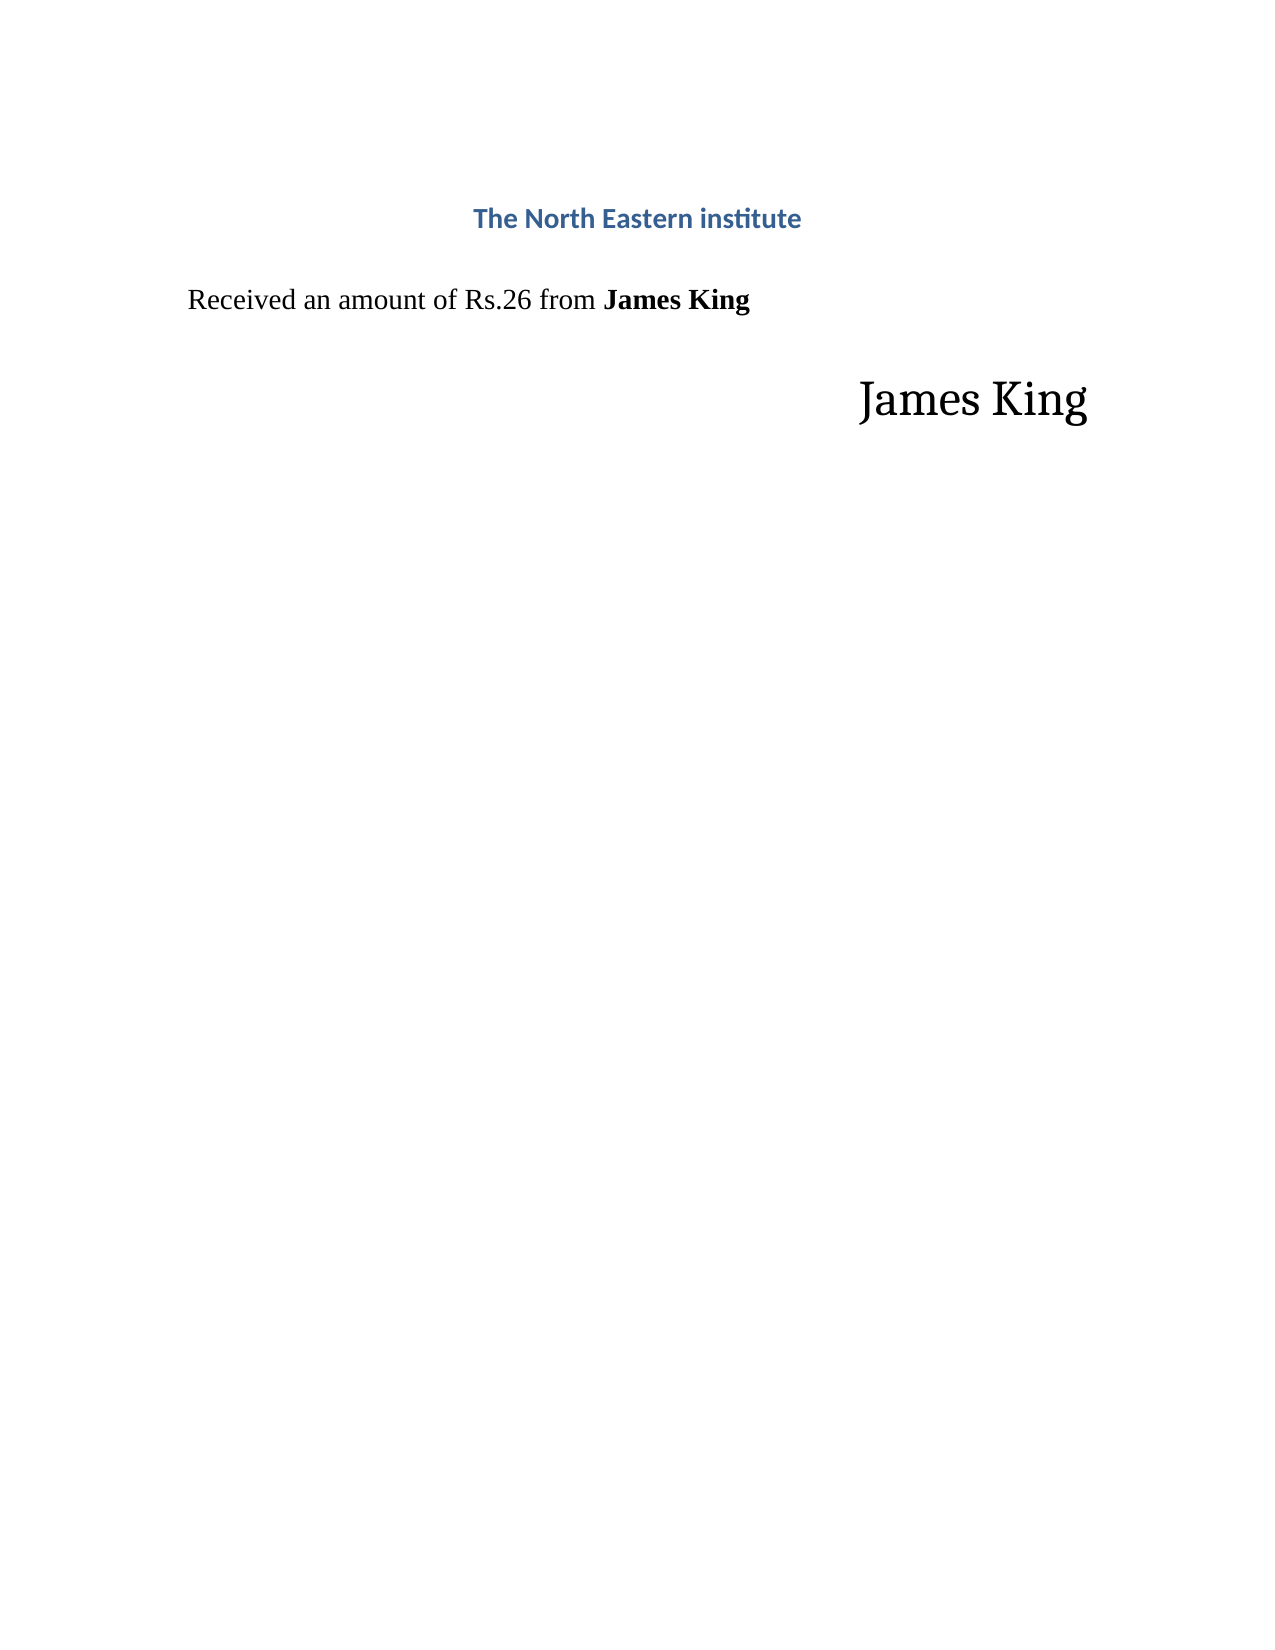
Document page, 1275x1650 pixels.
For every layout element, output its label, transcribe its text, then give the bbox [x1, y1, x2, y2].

text James King [187, 370, 1087, 428]
subtitle The North Eastern institute [187, 200, 1087, 277]
text Received an amount of Rs.26 from James King [187, 282, 1087, 346]
